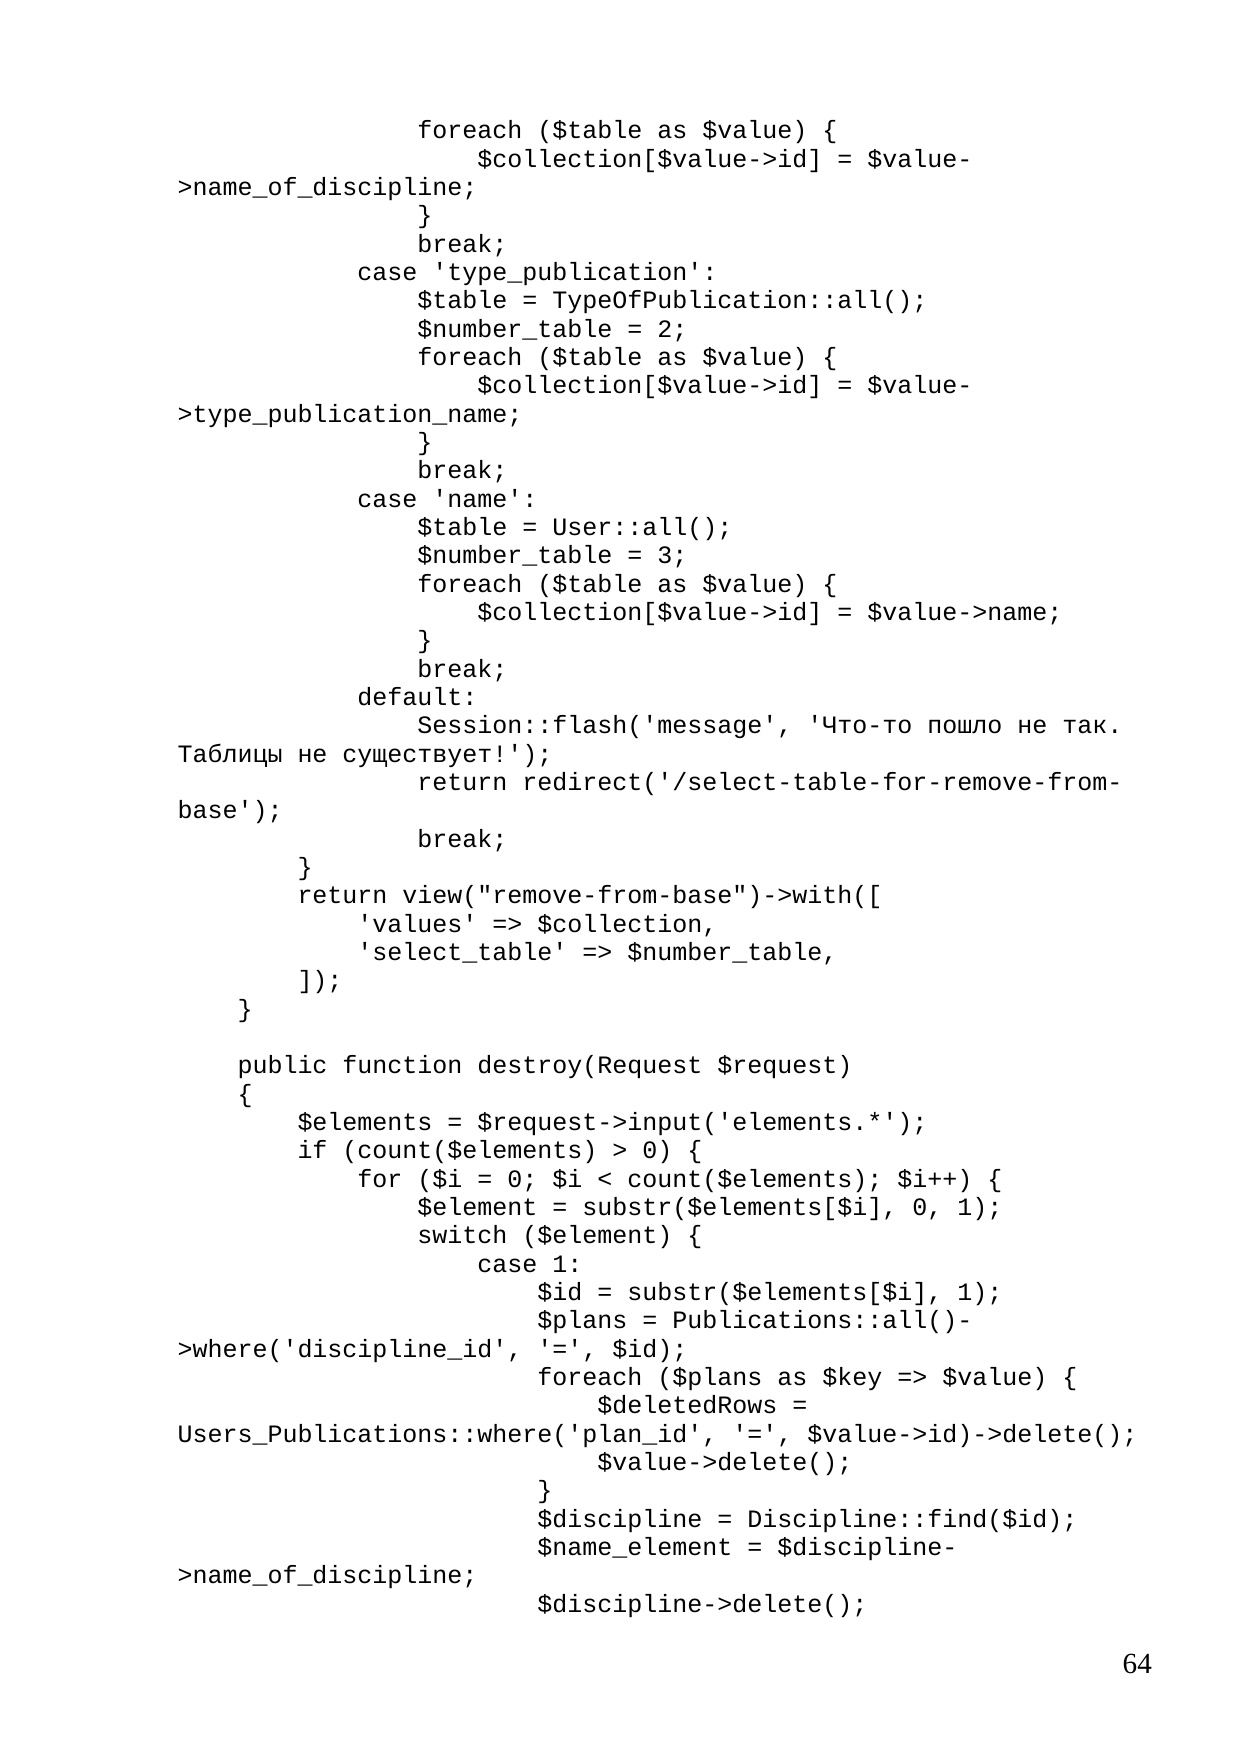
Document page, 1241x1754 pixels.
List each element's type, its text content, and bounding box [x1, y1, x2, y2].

text public function destroy(Request $request) [177, 1053, 1152, 1081]
text ]); [177, 968, 1152, 996]
text break; [177, 826, 1152, 855]
text $collection[$value->id] = $value->name; [177, 600, 1152, 628]
text } [177, 855, 1152, 883]
text foreach ($table as $value) { [177, 571, 1152, 600]
text foreach ($plans as $key => $value) { [177, 1365, 1152, 1393]
text } [177, 628, 1152, 656]
text $value->delete(); [177, 1450, 1152, 1478]
text switch ($element) { [177, 1223, 1152, 1251]
text $number_table = 3; [177, 543, 1152, 571]
text $table = User::all(); [177, 515, 1152, 543]
text $discipline->delete(); [177, 1591, 1152, 1620]
text $collection[$value->id] = $value->type_publication_name; [177, 373, 1152, 430]
text } [177, 996, 1152, 1025]
text for ($i = 0; $i < count($elements); $i++) { [177, 1166, 1152, 1195]
text 'values' => $collection, [177, 911, 1152, 940]
text $collection[$value->id] = $value->name_of_discipline; [177, 146, 1152, 203]
text $number_table = 2; [177, 316, 1152, 345]
text foreach ($table as $value) { [177, 345, 1152, 373]
text $plans = Publications::all()->where('discipline_id', '=', $id); [177, 1308, 1152, 1365]
text case 'type_publication': [177, 260, 1152, 288]
text foreach ($table as $value) { [177, 118, 1152, 146]
text $table = TypeOfPublication::all(); [177, 288, 1152, 316]
text } [177, 1478, 1152, 1506]
text $discipline = Discipline::find($id); [177, 1506, 1152, 1535]
text $id = substr($elements[$i], 1); [177, 1280, 1152, 1308]
text $deletedRows = Users_Publications::where('plan_id', '=', $value->id)->delete(); [177, 1393, 1152, 1450]
text break; [177, 231, 1152, 260]
text } [177, 430, 1152, 458]
text Session::flash('message', 'Что-то пошло не так. Таблицы не существует!'); [177, 713, 1152, 770]
text if (count($elements) > 0) { [177, 1138, 1152, 1166]
text return redirect('/select-table-for-remove-from-base'); [177, 770, 1152, 826]
text } [177, 203, 1152, 231]
text case 1: [177, 1251, 1152, 1280]
text case 'name': [177, 486, 1152, 515]
text 'select_table' => $number_table, [177, 940, 1152, 968]
text default: [177, 685, 1152, 713]
text return view("remove-from-base")->with([ [177, 883, 1152, 911]
text $name_element = $discipline->name_of_discipline; [177, 1535, 1152, 1591]
text $element = substr($elements[$i], 0, 1); [177, 1195, 1152, 1223]
text break; [177, 656, 1152, 685]
text { [177, 1081, 1152, 1110]
text $elements = $request->input('elements.*'); [177, 1110, 1152, 1138]
text break; [177, 458, 1152, 486]
